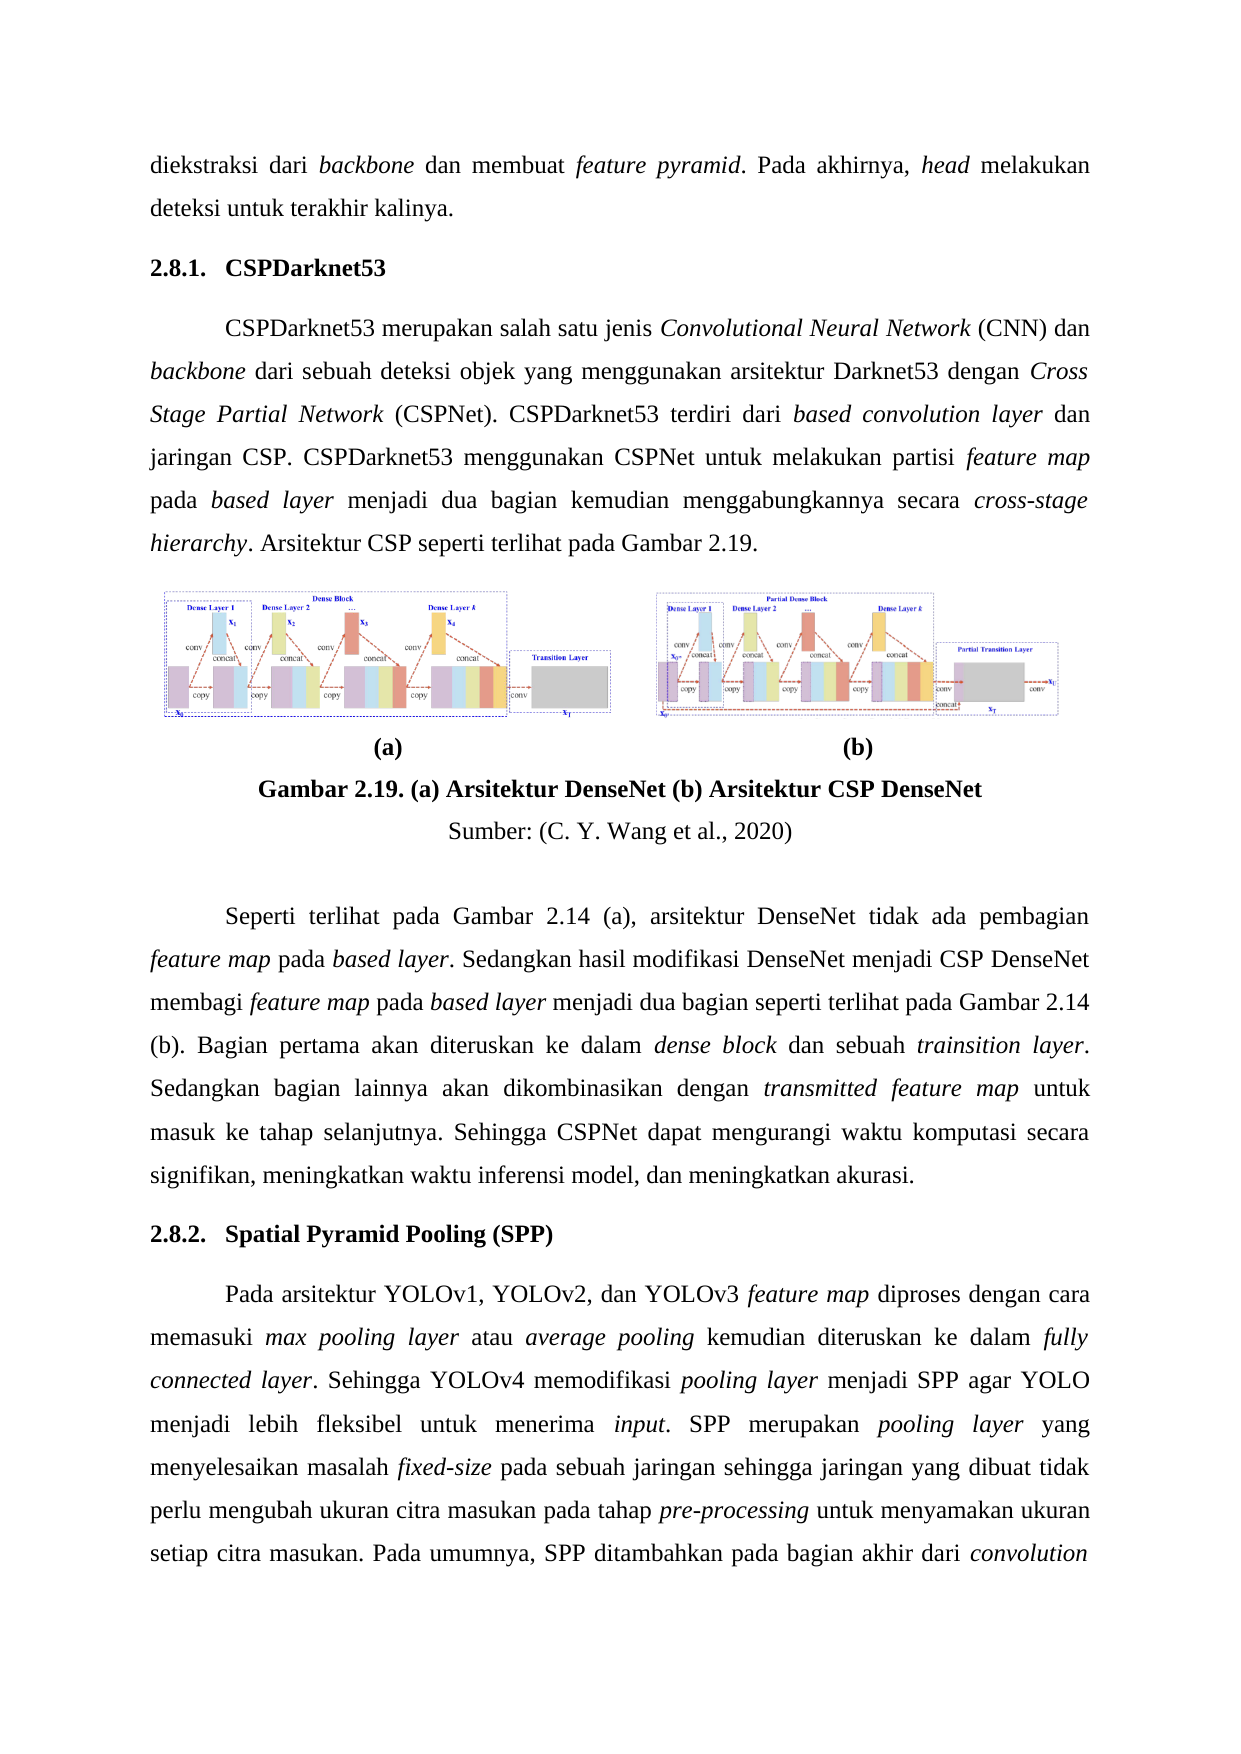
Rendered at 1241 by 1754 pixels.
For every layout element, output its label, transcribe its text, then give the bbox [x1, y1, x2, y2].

table_header [150, 588, 626, 732]
picture [654, 590, 1062, 719]
list CSPDarknet53 [150, 253, 1090, 282]
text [150, 150, 1090, 222]
list Spatial Pyramid Pooling (SPP) [150, 1219, 1090, 1248]
text Seperti terlihat pada Gambar 2.14 (a), arsitektur DenseNet tidak ada pembagian feature map pada based layer. Sedangkan hasil modifikasi DenseNet menjadi CSP DenseNet membagi feature map pada based layer menjadi dua bagian seperti terlihat pada Gambar 2.14 (b). Bagian pertama akan diteruskan ke dalam dense block dan sebuah trainsition layer. Sedangkan bagian lainnya akan dikombinasikan dengan transmitted feature map untuk masuk ke tahap selanjutnya. Sehingga CSPNet dapat mengurangi waktu komputasi secara signifikan, meningkatkan waktu inferensi model, dan meningkatkan akurasi. [150, 901, 1090, 1188]
table_cell (a) [150, 732, 626, 774]
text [150, 1279, 1090, 1567]
picture [161, 588, 615, 719]
table_cell Gambar 2.19. (a) Arsitektur DenseNet (b) Arsitektur CSP DenseNet [150, 774, 1090, 816]
table_header [626, 588, 1090, 732]
table_cell Sumber: (C. Y. Wang et al., 2020) [150, 816, 1090, 858]
text CSPDarknet53 merupakan salah satu jenis Convolutional Neural Network (CNN) dan backbone dari sebuah deteksi objek yang menggunakan arsitektur Darknet53 dengan Cross Stage Partial Network (CSPNet). CSPDarknet53 terdiri dari based convolution layer dan jaringan CSP. CSPDarknet53 menggunakan CSPNet untuk melakukan partisi feature map pada based layer menjadi dua bagian kemudian menggabungkannya secara cross-stage hierarchy. Arsitektur CSP seperti terlihat pada Gambar 2.19. [150, 313, 1090, 557]
table_cell (b) [626, 732, 1090, 774]
